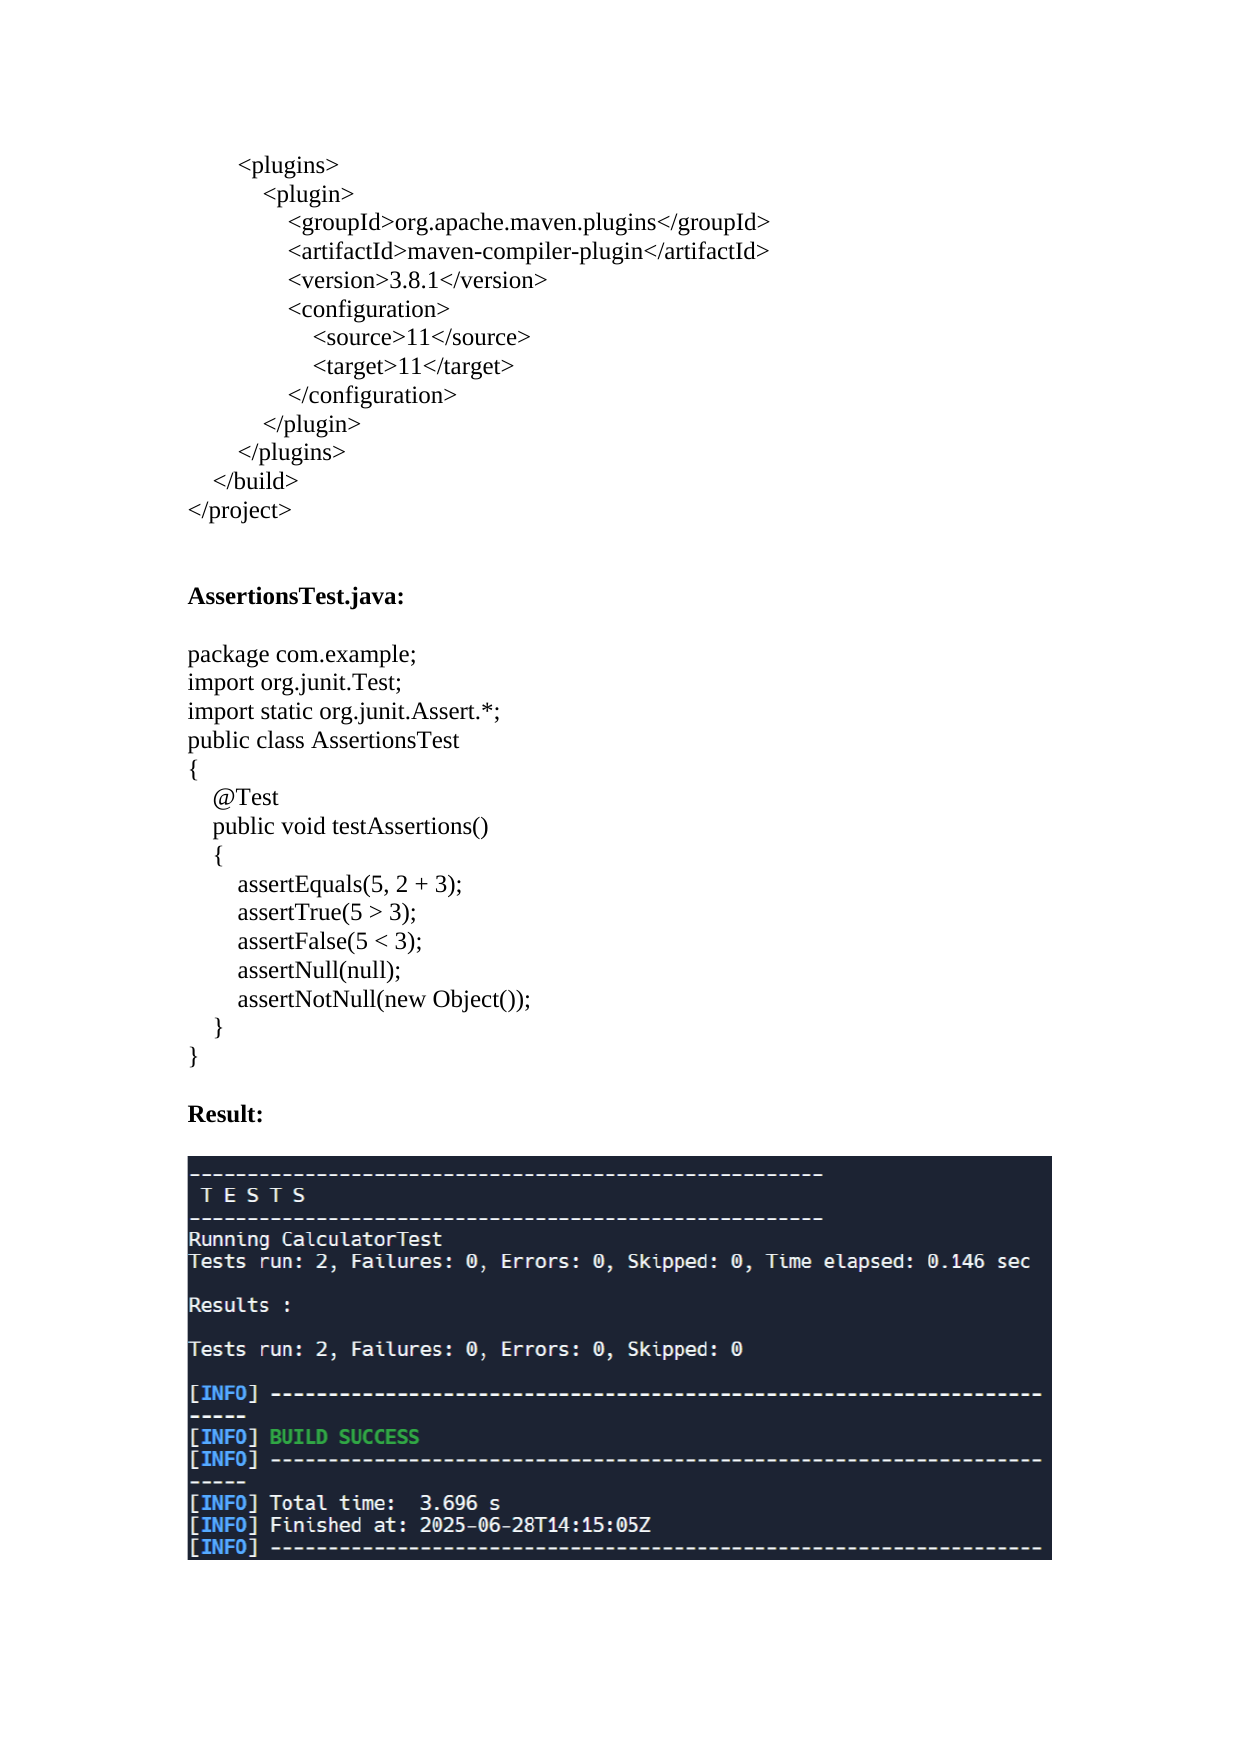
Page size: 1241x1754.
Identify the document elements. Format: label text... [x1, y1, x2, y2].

text <target>11</target> [187, 351, 1053, 380]
text <source>11</source> [187, 322, 1053, 351]
text AssertionsTest.java: [187, 581, 1053, 610]
text </plugins> [187, 437, 1053, 466]
text { [187, 754, 1053, 782]
text public class AssertionsTest [187, 725, 1053, 754]
text </project> [187, 495, 1053, 524]
text assertNotNull(new Object()); [187, 984, 1053, 1012]
text Result: [187, 1099, 1053, 1127]
text public void testAssertions() [187, 811, 1053, 840]
text } [187, 1041, 1053, 1070]
text <artifactId>maven-compiler-plugin</artifactId> [187, 236, 1053, 265]
text import org.junit.Test; [187, 667, 1053, 696]
text </configuration> [187, 380, 1053, 409]
text assertFalse(5 < 3); [187, 926, 1053, 955]
text <plugins> [187, 150, 1053, 179]
text assertNull(null); [187, 955, 1053, 984]
text } [187, 1012, 1053, 1041]
text assertTrue(5 > 3); [187, 897, 1053, 926]
text <version>3.8.1</version> [187, 265, 1053, 294]
picture [187, 1156, 1052, 1560]
text { [187, 840, 1053, 869]
text </build> [187, 466, 1053, 495]
text assertEquals(5, 2 + 3); [187, 869, 1053, 897]
text </plugin> [187, 409, 1053, 437]
text <groupId>org.apache.maven.plugins</groupId> [187, 207, 1053, 236]
text import static org.junit.Assert.*; [187, 696, 1053, 725]
text @Test [187, 782, 1053, 811]
text <plugin> [187, 179, 1053, 207]
text package com.example; [187, 639, 1053, 667]
text <configuration> [187, 294, 1053, 322]
